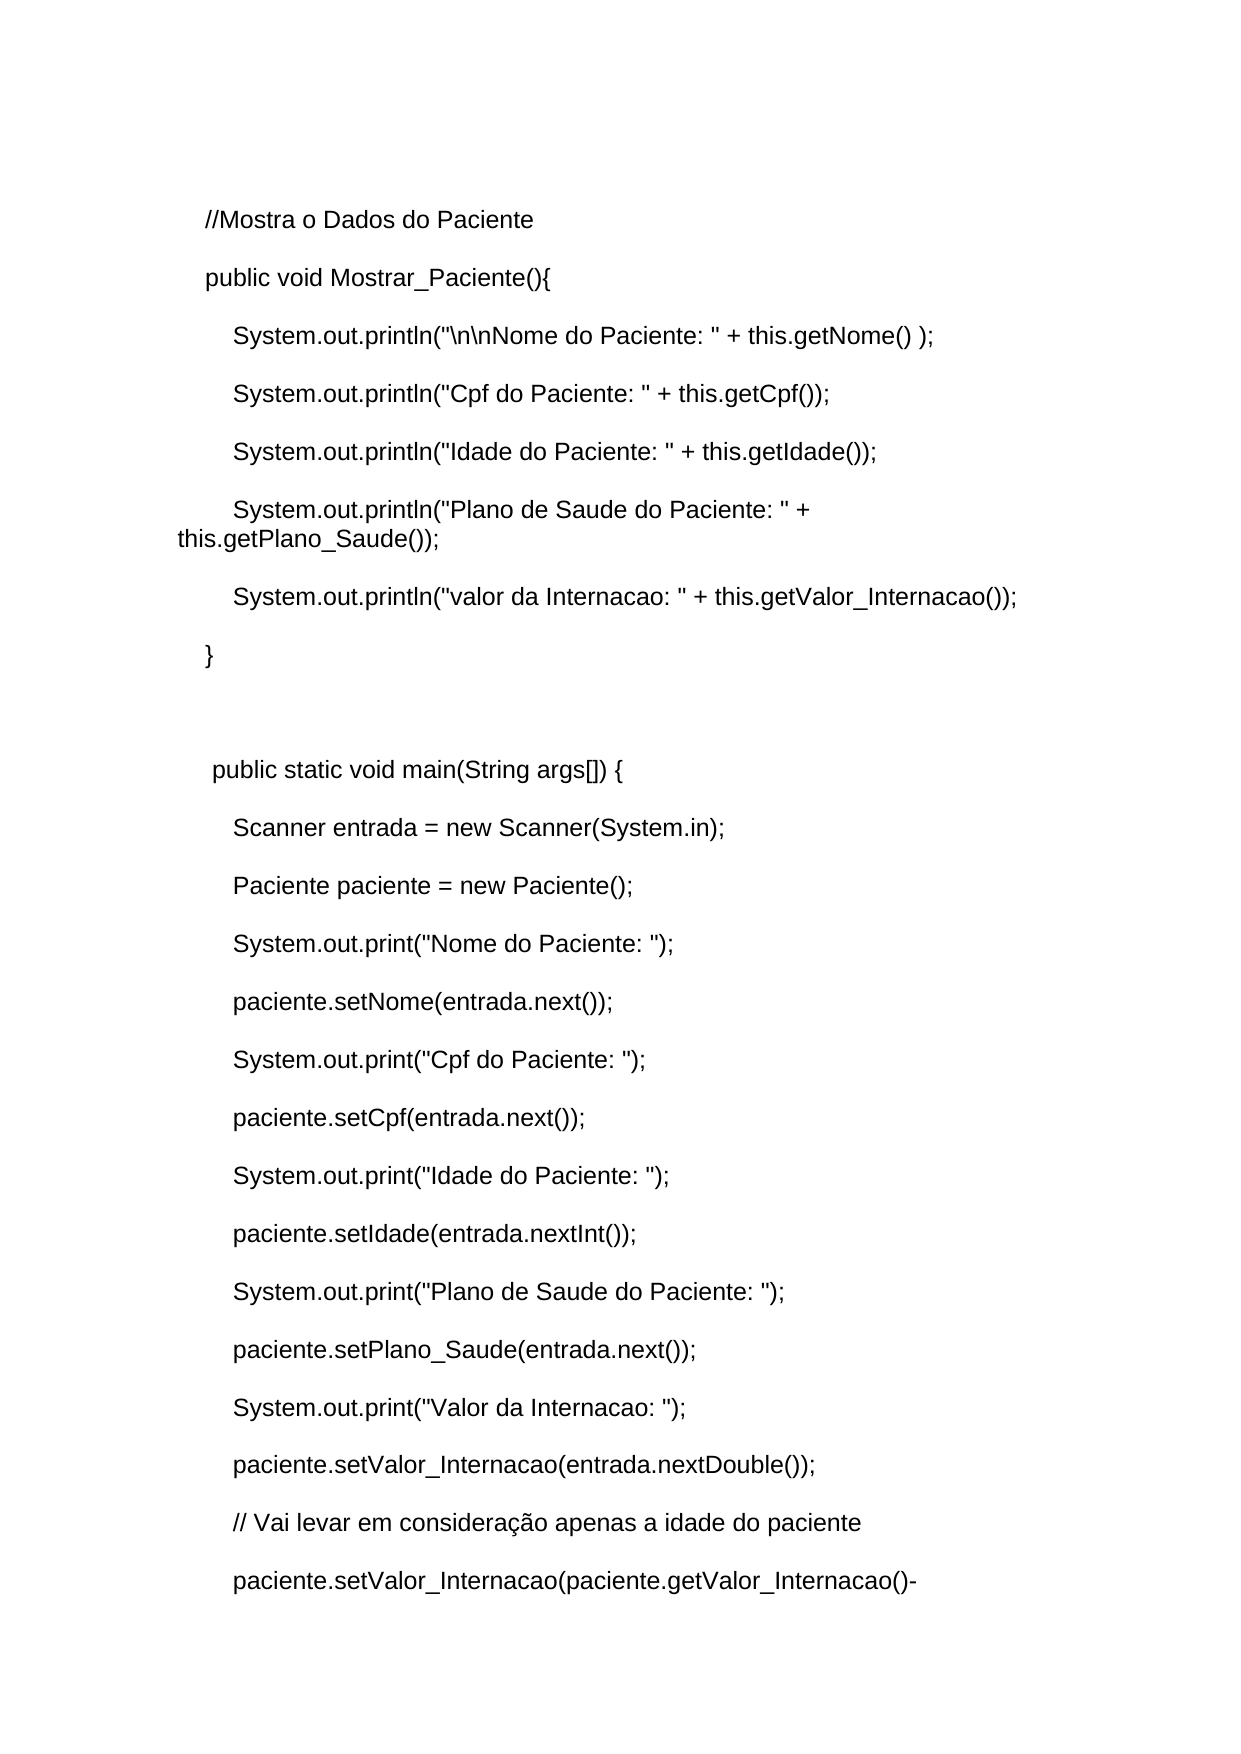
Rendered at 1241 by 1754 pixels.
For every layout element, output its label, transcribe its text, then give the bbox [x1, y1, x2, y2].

text System.out.print("Nome do Paciente: "); [177, 929, 1063, 958]
text paciente.setCpf(entrada.next()); [177, 1103, 1063, 1132]
text System.out.print("Plano de Saude do Paciente: "); [177, 1277, 1063, 1306]
text paciente.setValor_Internacao(entrada.nextDouble()); [177, 1451, 1063, 1479]
text paciente.setNome(entrada.next()); [177, 987, 1063, 1016]
text paciente.setValor_Internacao(paciente.getValor_Internacao()- [177, 1566, 1063, 1595]
text System.out.println("Plano de Saude do Paciente: " + this.getPlano_Saude()); [177, 495, 1063, 553]
text // Vai levar em consideração apenas a idade do paciente [177, 1508, 1063, 1537]
text System.out.print("Cpf do Paciente: "); [177, 1045, 1063, 1074]
text System.out.println("valor da Internacao: " + this.getValor_Internacao()); [177, 582, 1063, 611]
text Scanner entrada = new Scanner(System.in); [177, 813, 1063, 842]
text public static void main(String args[]) { [177, 756, 1063, 784]
text paciente.setPlano_Saude(entrada.next()); [177, 1335, 1063, 1363]
text Paciente paciente = new Paciente(); [177, 871, 1063, 900]
text System.out.println("\n\nNome do Paciente: " + this.getNome() ); [177, 321, 1063, 350]
text System.out.println("Cpf do Paciente: " + this.getCpf()); [177, 379, 1063, 408]
text //Mostra o Dados do Paciente [177, 206, 1063, 234]
text System.out.print("Valor da Internacao: "); [177, 1393, 1063, 1421]
text paciente.setIdade(entrada.nextInt()); [177, 1219, 1063, 1248]
text public void Mostrar_Paciente(){ [177, 263, 1063, 292]
text } [177, 640, 1063, 668]
text System.out.print("Idade do Paciente: "); [177, 1161, 1063, 1190]
text System.out.println("Idade do Paciente: " + this.getIdade()); [177, 437, 1063, 466]
